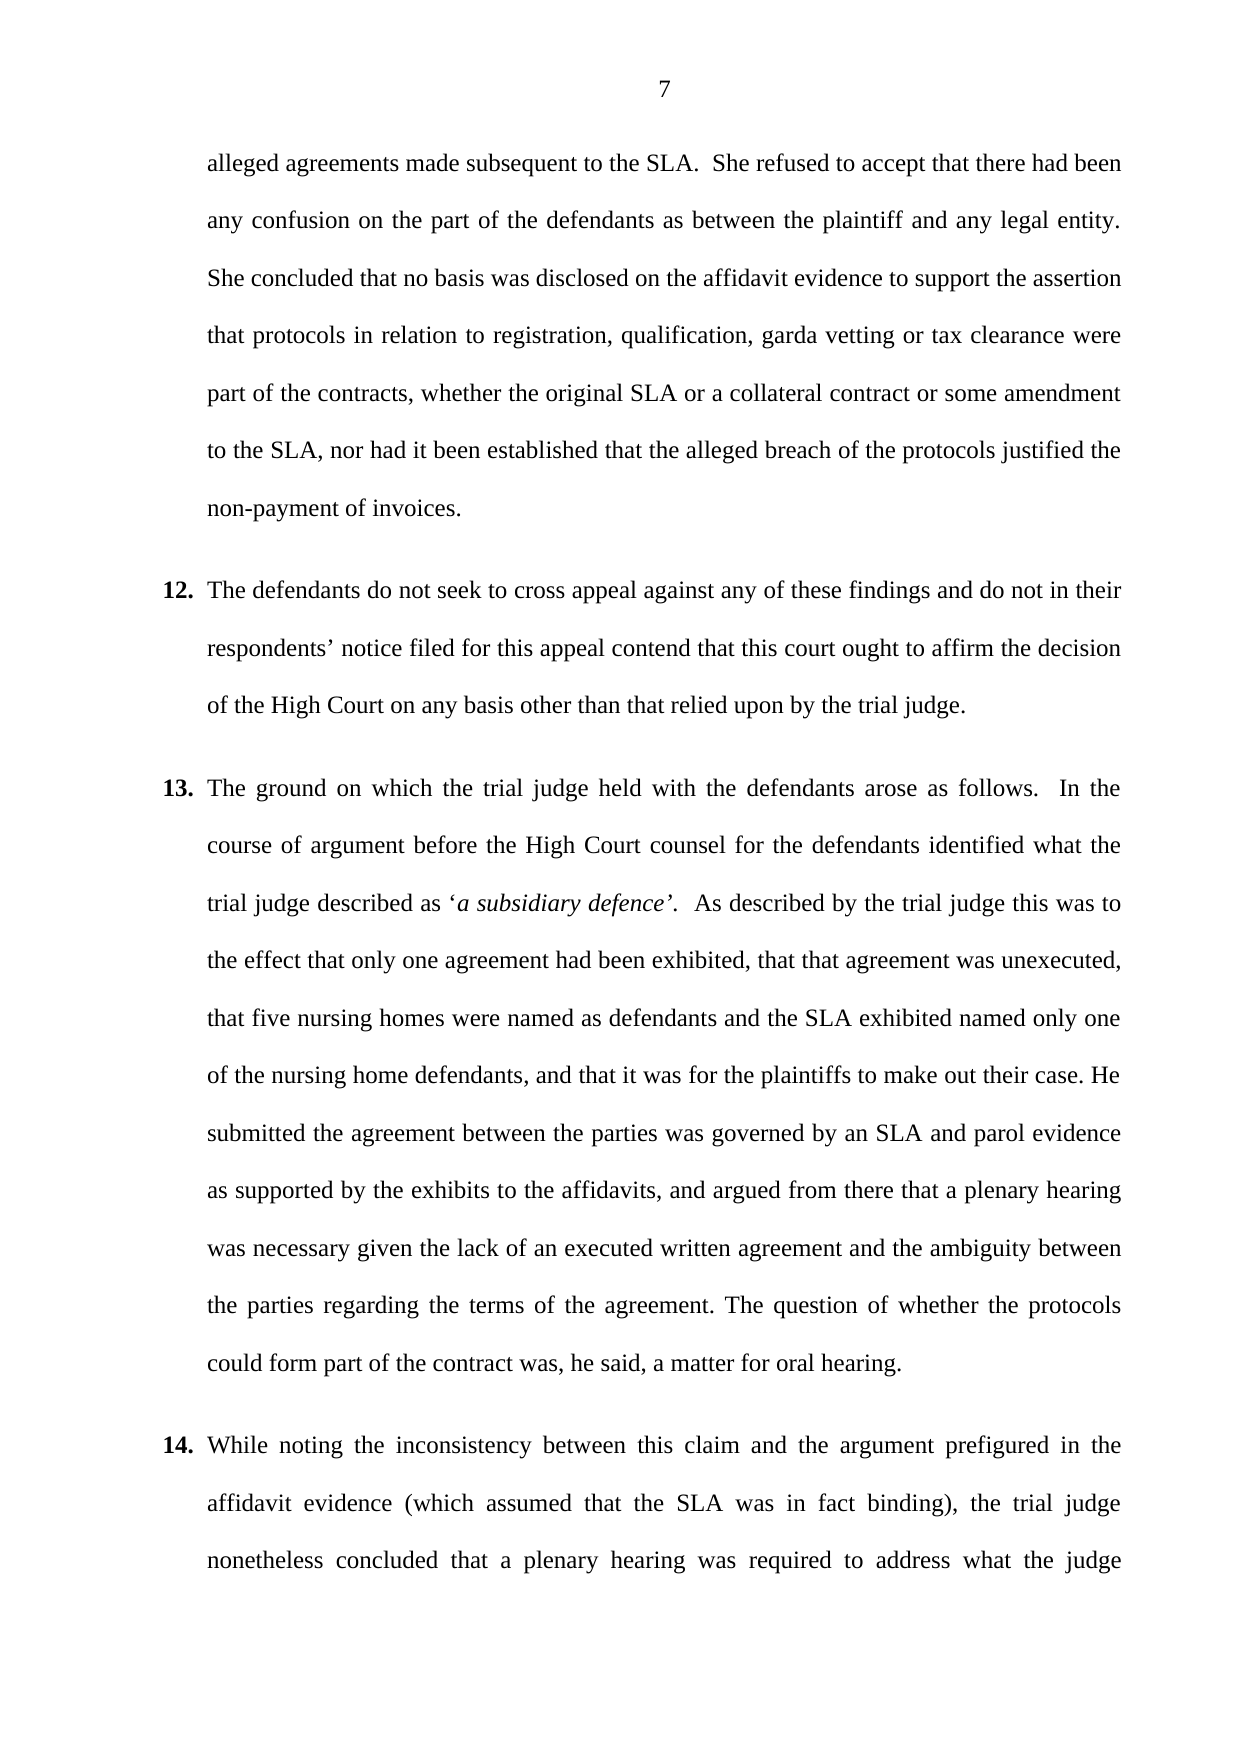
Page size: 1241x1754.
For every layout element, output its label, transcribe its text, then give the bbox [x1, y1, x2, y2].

list The ground on which the trial judge held with the defendants arose as follows. In the course of argument before the High Court counsel for the defendants identified what the trial judge described as ‘a subsidiary defence’. As described by the trial judge this was to the effect that only one agreement had been exhibited, that that agreement was unexecuted, that five nursing homes were named as defendants and the SLA exhibited named only one of the nursing home defendants, and that it was for the plaintiffs to make out their case. He submitted the agreement between the parties was governed by an SLA and parol evidence as supported by the exhibits to the affidavits, and argued from there that a plenary hearing was necessary given the lack of an executed written agreement and the ambiguity between the parties regarding the terms of the agreement. The question of whether the protocols could form part of the contract was, he said, a matter for oral hearing. [162, 773, 1122, 1376]
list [162, 148, 1122, 521]
list The defendants do not seek to cross appeal against any of these findings and do not in their respondents’ notice filed for this appeal contend that this court ought to affirm the decision of the High Court on any basis other than that relied upon by the trial judge. [162, 575, 1122, 719]
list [162, 1430, 1122, 1574]
